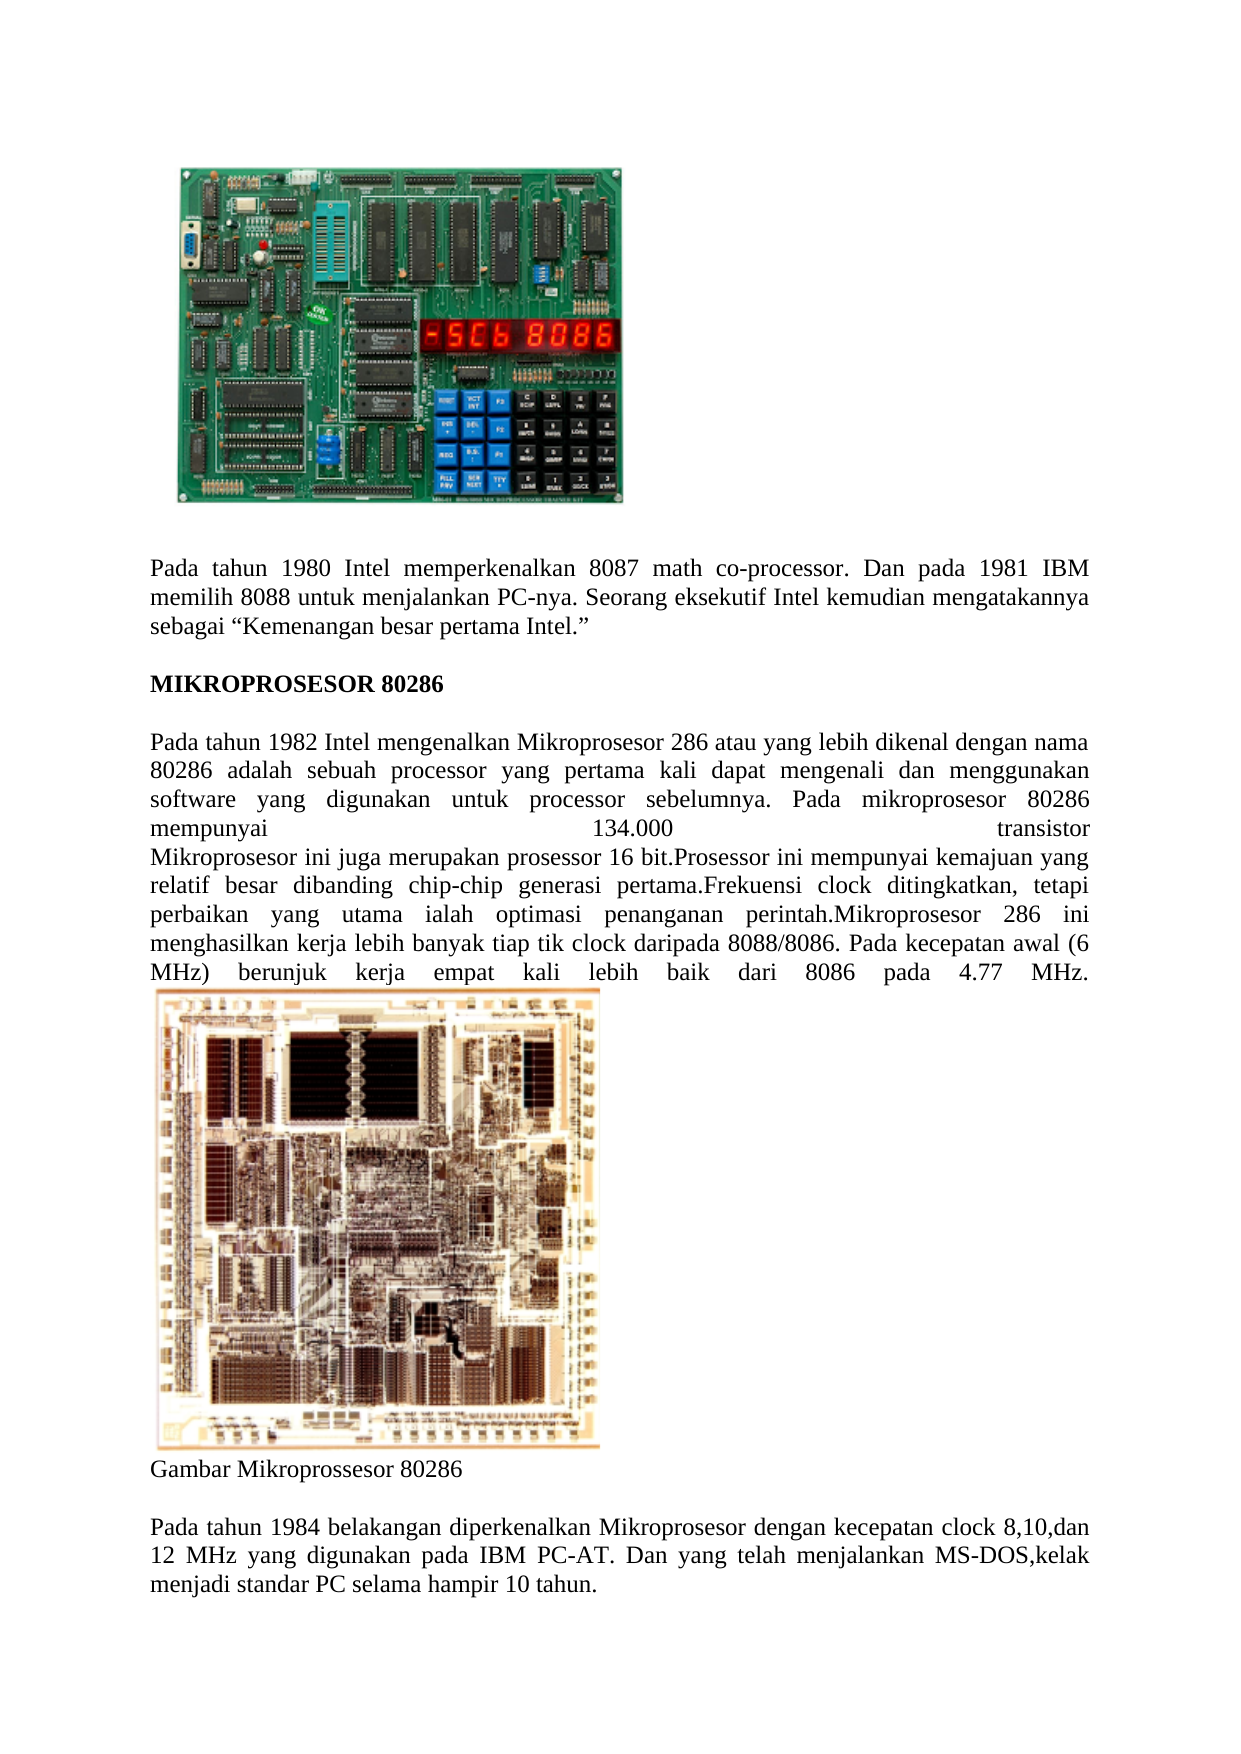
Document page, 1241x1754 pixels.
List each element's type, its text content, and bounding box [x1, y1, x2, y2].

text Pada tahun 1984 belakangan diperkenalkan Mikroprosesor dengan kecepatan clock 8,10,dan 12 MHz yang digunakan pada IBM PC-AT. Dan yang telah menjalankan MS-DOS,kelak menjadi standar PC selama hampir 10 tahun. [150, 1512, 1090, 1598]
picture [150, 985, 600, 1454]
text MIKROPROSESOR 80286 [150, 669, 1090, 698]
picture [150, 150, 650, 525]
text Pada tahun 1980 Intel memperkenalkan 8087 math co-processor. Dan pada 1981 IBM memilih 8088 untuk menjalankan PC-nya. Seorang eksekutif Intel kemudian mengatakannya sebagai “Kemenangan besar pertama Intel.” [150, 553, 1090, 640]
